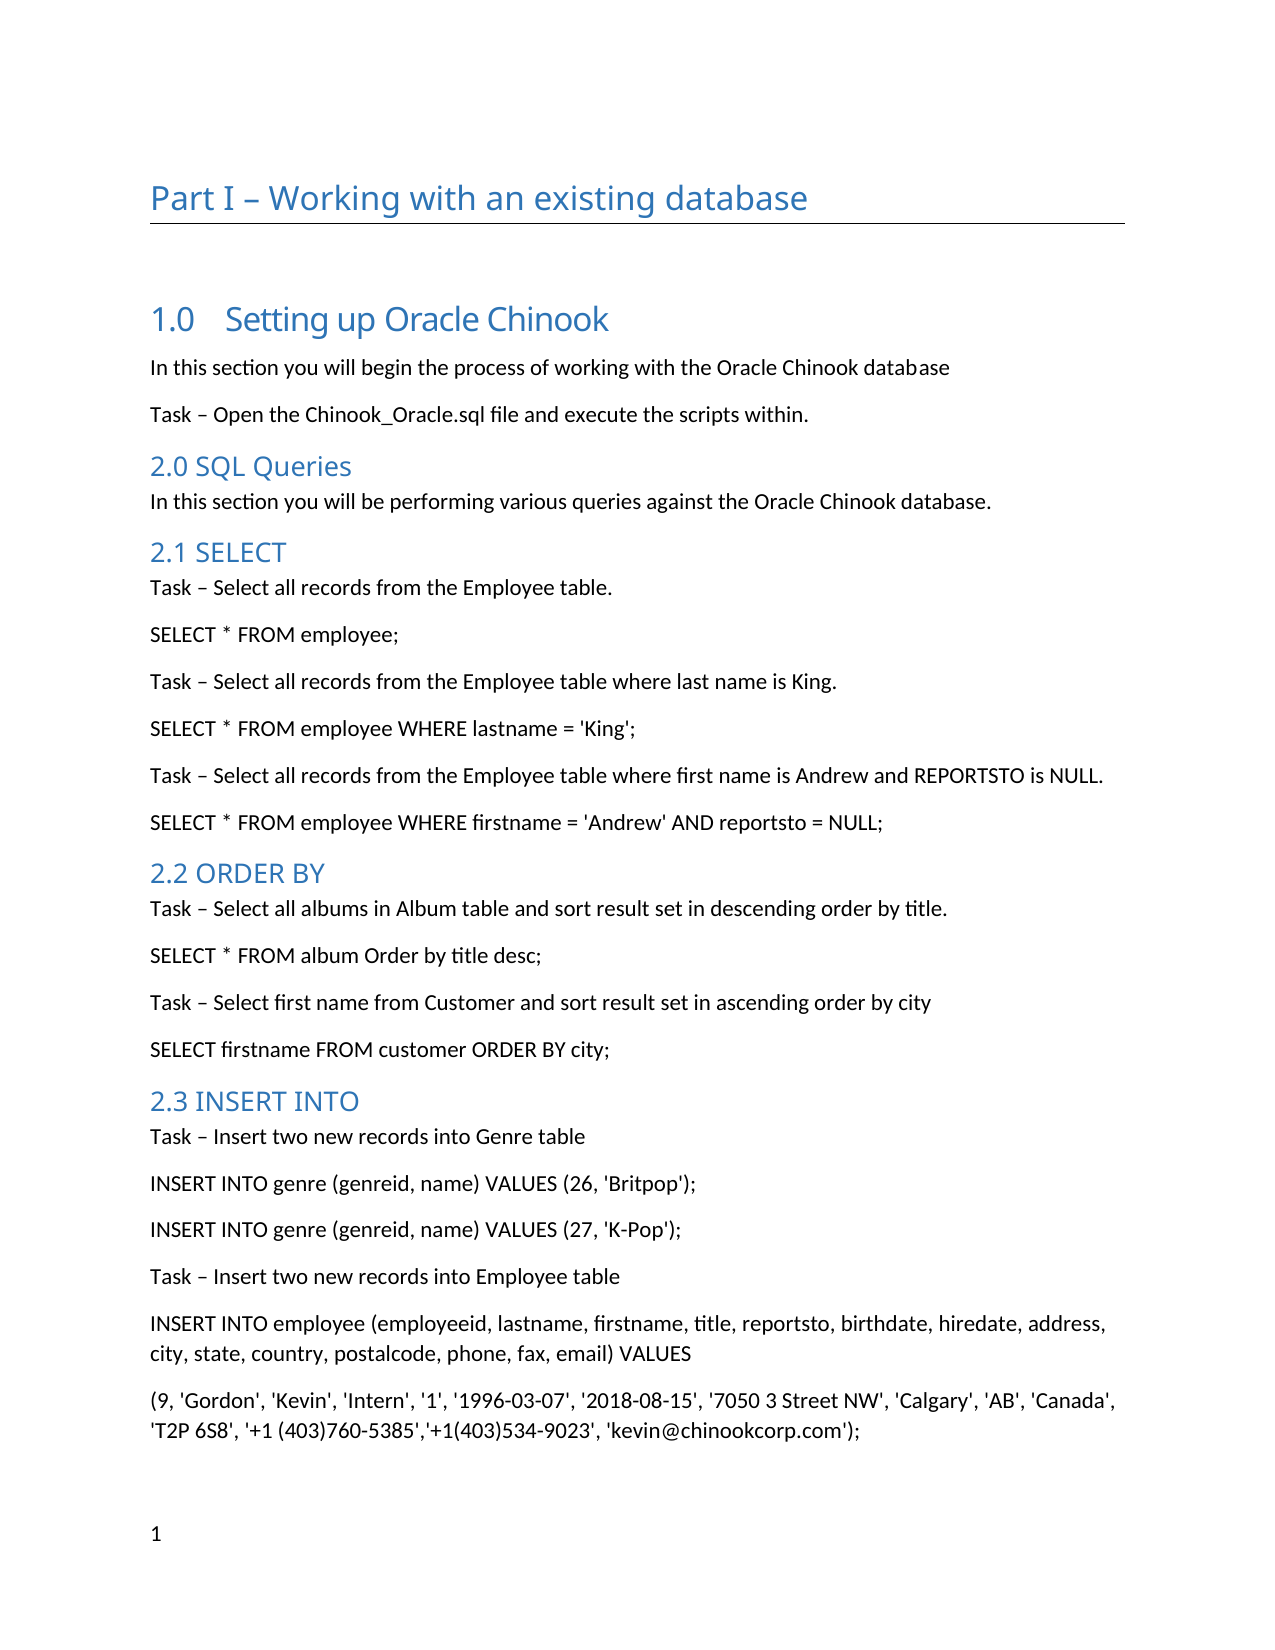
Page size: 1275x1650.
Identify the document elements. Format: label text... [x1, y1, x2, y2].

text Task – Select all records from the Employee table. [150, 573, 1125, 601]
text In this section you will be performing various queries against the Oracle Chinook database. [150, 487, 1125, 515]
text SELECT * FROM employee WHERE lastname = 'King'; [150, 714, 1125, 742]
text SELECT * FROM employee; [150, 620, 1125, 648]
text Task – Select first name from Customer and sort result set in ascending order by city [150, 988, 1125, 1016]
subtitle 2.1 SELECT [150, 534, 1125, 571]
subtitle 2.3 INSERT INTO [150, 1082, 1125, 1119]
subtitle Part I – Working with an existing database [150, 175, 1125, 223]
text INSERT INTO genre (genreid, name) VALUES (26, 'Britpop'); [150, 1169, 1125, 1197]
text INSERT INTO genre (genreid, name) VALUES (27, 'K-Pop'); [150, 1216, 1125, 1243]
subtitle Setting up Oracle Chinook [150, 295, 1125, 341]
text Task – Insert two new records into Genre table [150, 1122, 1125, 1150]
text SELECT * FROM album Order by title desc; [150, 941, 1125, 969]
text In this section you will begin the process of working with the Oracle Chinook database [150, 353, 1125, 381]
text Task – Select all albums in Album table and sort result set in descending order by title. [150, 894, 1125, 922]
text SELECT firstname FROM customer ORDER BY city; [150, 1035, 1125, 1063]
subtitle 2.2 ORDER BY [150, 855, 1125, 892]
text Task – Insert two new records into Employee table [150, 1262, 1125, 1290]
text (9, 'Gordon', 'Kevin', 'Intern', '1', '1996-03-07', '2018-08-15', '7050 3 Street NW', 'Calgary', 'AB', 'Canada', 'T2P 6S8', '+1 (403)760-5385','+1(403)534-9023', 'kevin@chinookcorp.com'); [150, 1386, 1125, 1444]
text SELECT * FROM employee WHERE firstname = 'Andrew' AND reportsto = NULL; [150, 808, 1125, 836]
text Task – Select all records from the Employee table where first name is Andrew and REPORTSTO is NULL. [150, 761, 1125, 789]
subtitle 2.0 SQL Queries [150, 447, 1125, 484]
text Task – Open the Chinook_Oracle.sql file and execute the scripts within. [150, 400, 1125, 428]
text Task – Select all records from the Employee table where last name is King. [150, 667, 1125, 695]
